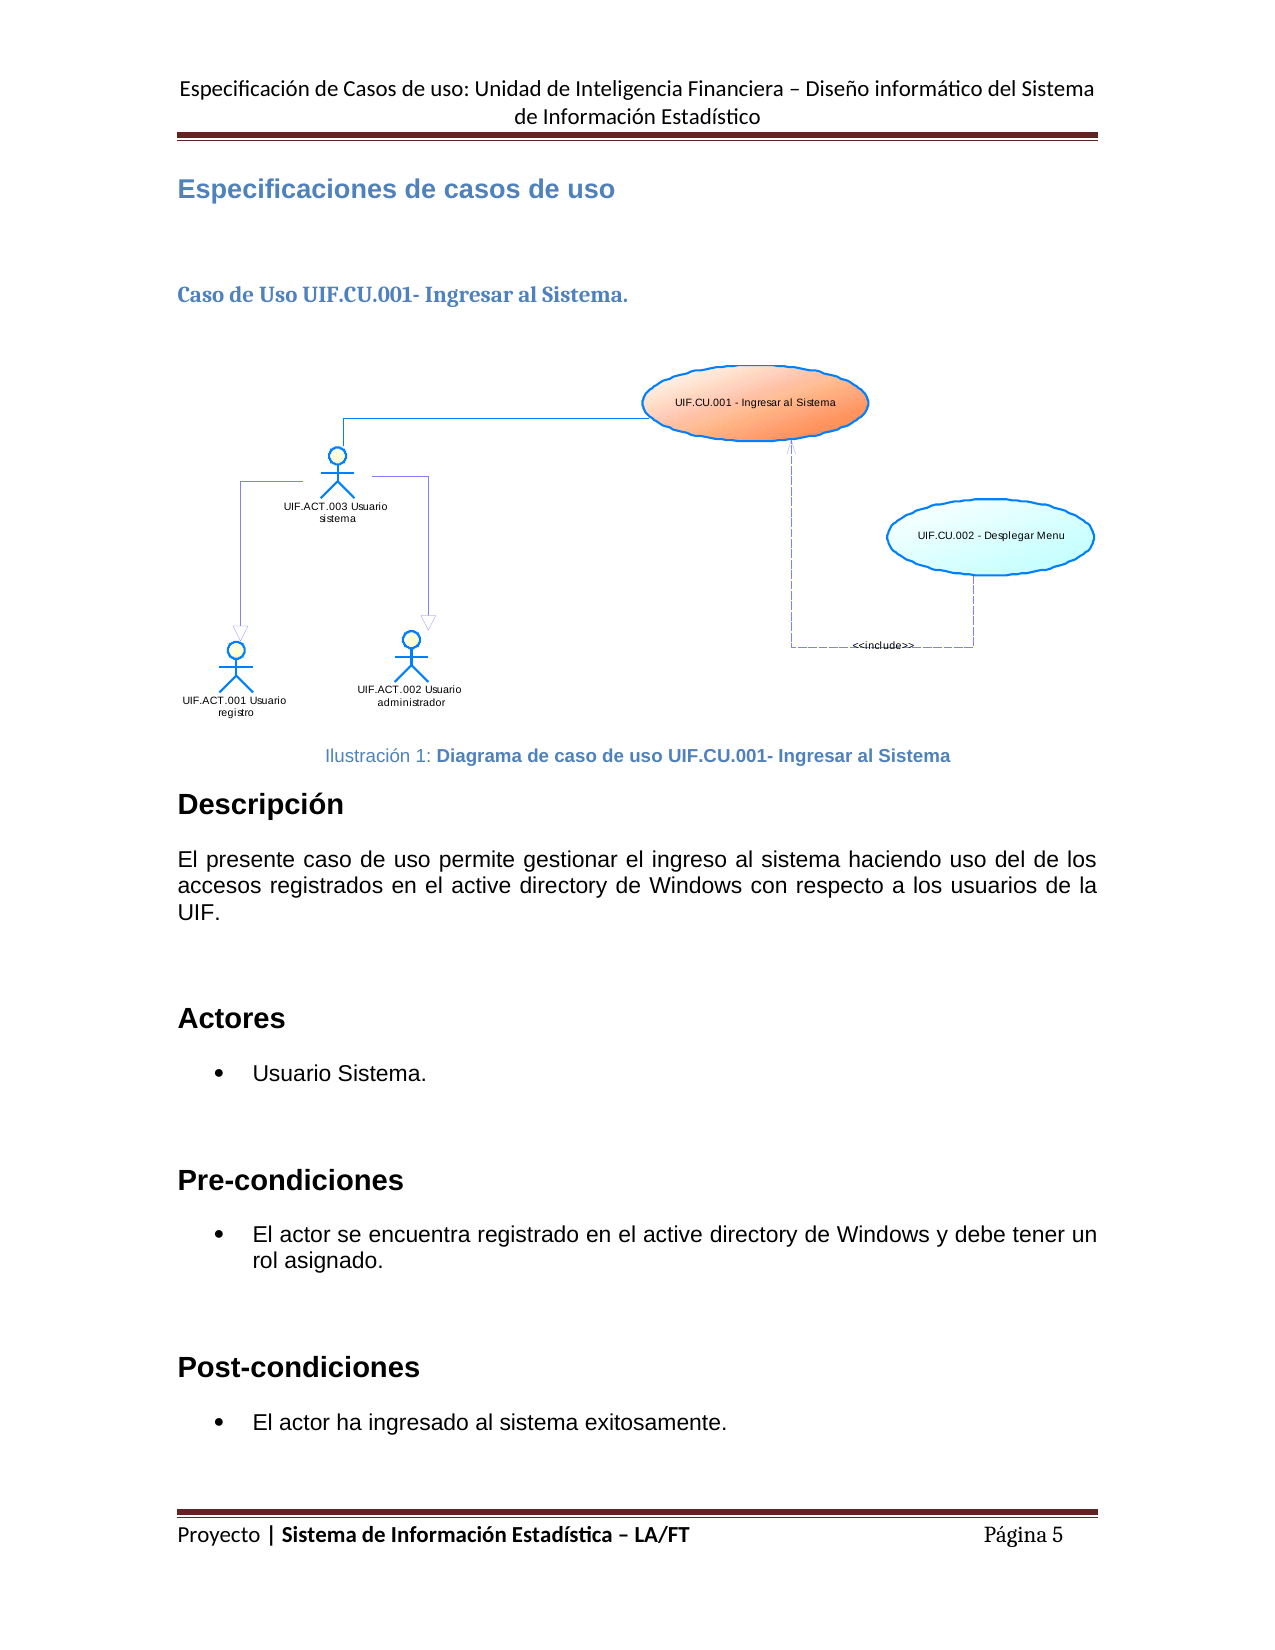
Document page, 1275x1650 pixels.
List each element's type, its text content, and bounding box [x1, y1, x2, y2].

list El actor ha ingresado al sistema exitosamente. [215, 1409, 1098, 1435]
list Usuario Sistema. [215, 1060, 1098, 1086]
subtitle Especificaciones de casos de uso [177, 173, 1098, 204]
text Descripción [177, 787, 1098, 821]
text Post-condiciones [177, 1350, 1098, 1384]
list El actor se encuentra registrado en el active directory de Windows y debe tener un rol asignado. [215, 1221, 1098, 1274]
text Ilustración 1: Diagrama de caso de uso UIF.CU.001- Ingresar al Sistema [177, 745, 1098, 766]
subtitle Caso de Uso UIF.CU.001- Ingresar al Sistema. [177, 282, 1098, 308]
text El presente caso de uso permite gestionar el ingreso al sistema haciendo uso del de los accesos registrados en el active directory de Windows con respecto a los usuarios de la UIF. [177, 846, 1098, 925]
text Actores [177, 1001, 1098, 1035]
text Pre-condiciones [177, 1162, 1098, 1196]
